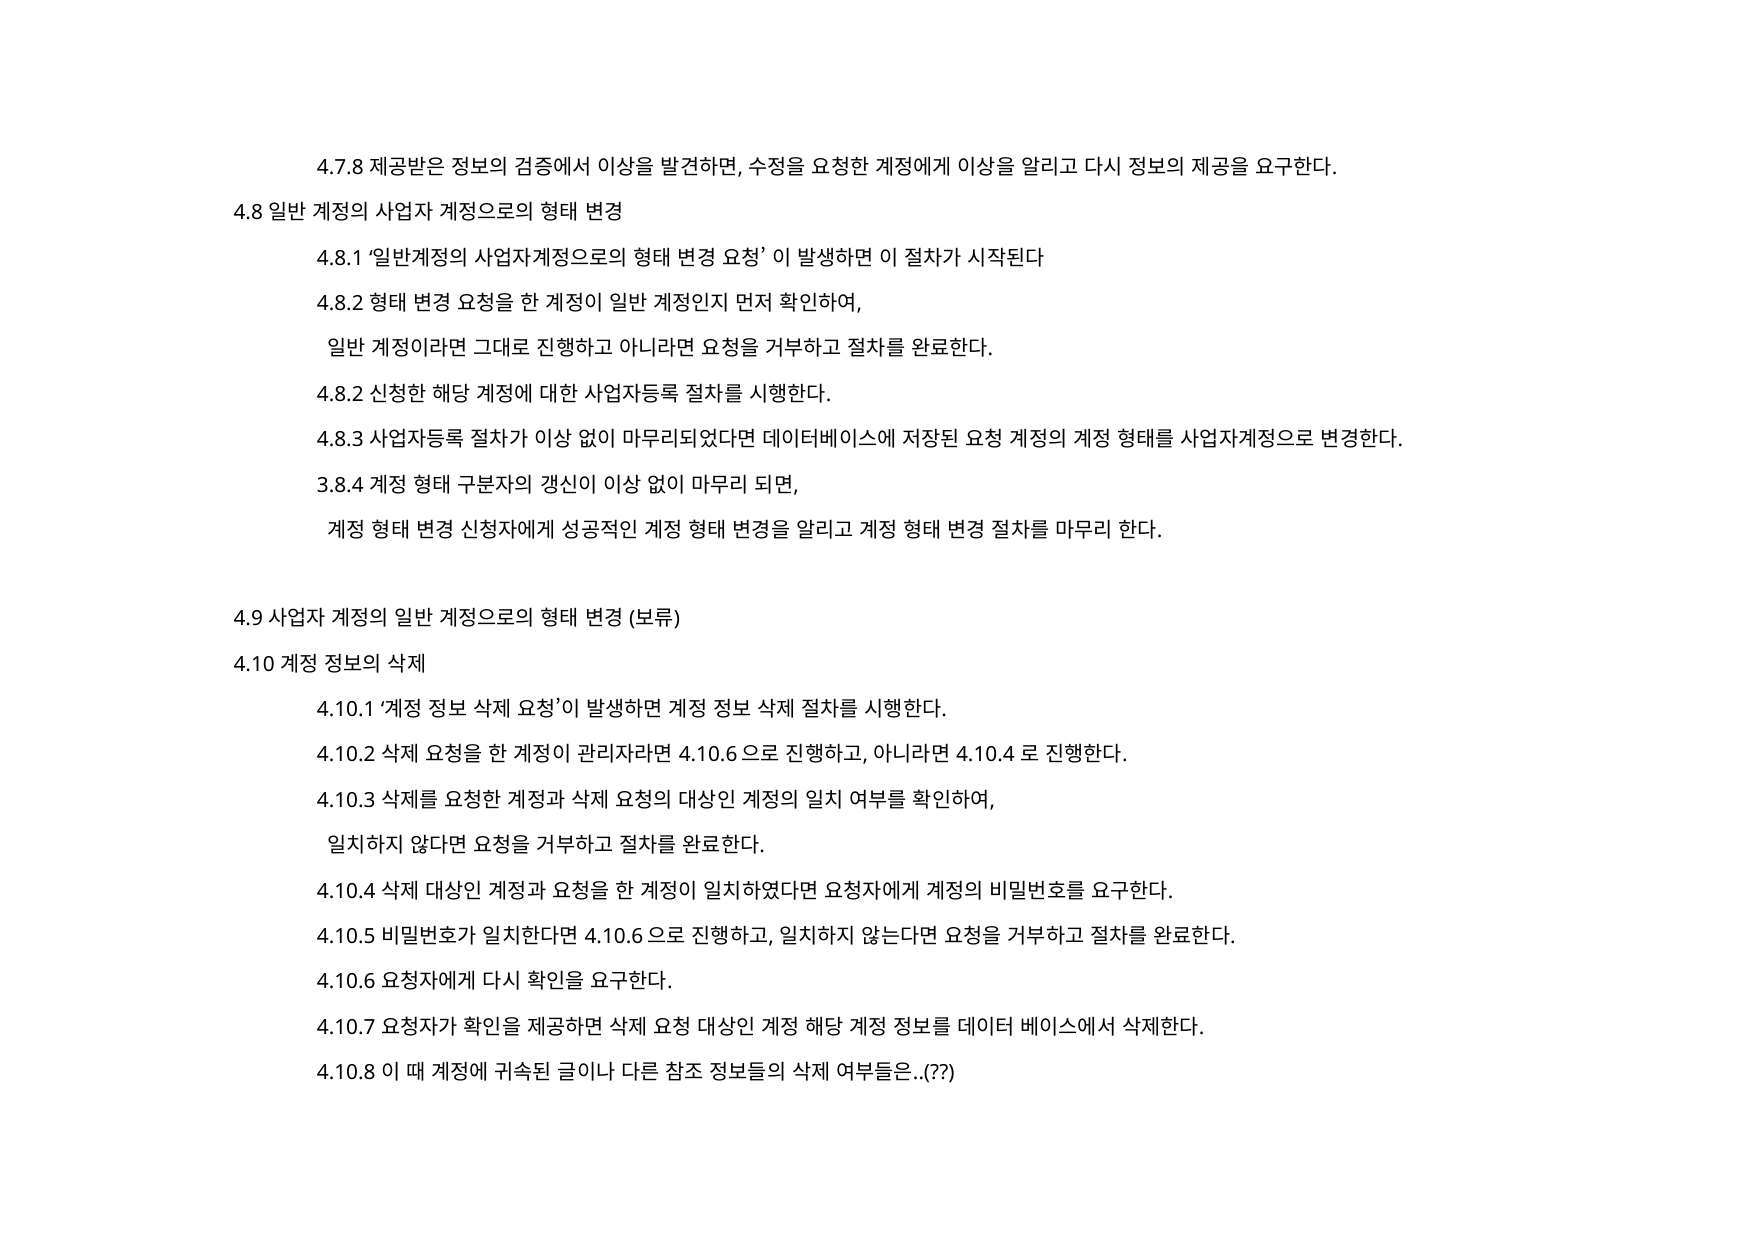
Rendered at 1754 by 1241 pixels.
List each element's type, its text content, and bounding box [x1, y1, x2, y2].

text 4.10.1 ‘계정 정보 삭제 요청’이 발생하면 계정 정보 삭제 절차를 시행한다. [150, 692, 1577, 722]
text 4.10.6 요청자에게 다시 확인을 요구한다. [150, 965, 1577, 995]
text 4.10.5 비밀번호가 일치한다면 4.10.6으로 진행하고, 일치하지 않는다면 요청을 거부하고 절차를 완료한다. [150, 919, 1577, 949]
text 4.8.1 ‘일반계정의 사업자계정으로의 형태 변경 요청’ 이 발생하면 이 절차가 시작된다 [150, 241, 1577, 271]
text 4.7.8 제공받은 정보의 검증에서 이상을 발견하면, 수정을 요청한 계정에게 이상을 알리고 다시 정보의 제공을 요구한다. [150, 150, 1577, 180]
text 4.10.3 삭제를 요청한 계정과 삭제 요청의 대상인 계정의 일치 여부를 확인하여, [150, 783, 1577, 813]
text 일반 계정이라면 그대로 진행하고 아니라면 요청을 거부하고 절차를 완료한다. [150, 332, 1577, 362]
text 4.8 일반 계정의 사업자 계정으로의 형태 변경 [150, 195, 1577, 226]
text 4.10.4 삭제 대상인 계정과 요청을 한 계정이 일치하였다면 요청자에게 계정의 비밀번호를 요구한다. [150, 874, 1577, 904]
text 계정 형태 변경 신청자에게 성공적인 계정 형태 변경을 알리고 계정 형태 변경 절차를 마무리 한다. [150, 513, 1577, 544]
text 4.8.2 신청한 해당 계정에 대한 사업자등록 절차를 시행한다. [150, 377, 1577, 407]
text 4.9 사업자 계정의 일반 계정으로의 형태 변경 (보류) [150, 601, 1577, 632]
text 4.8.3 사업자등록 절차가 이상 없이 마무리되었다면 데이터베이스에 저장된 요청 계정의 계정 형태를 사업자계정으로 변경한다. [150, 422, 1577, 453]
text 4.8.2 형태 변경 요청을 한 계정이 일반 계정인지 먼저 확인하여, [150, 286, 1577, 317]
text 3.8.4 계정 형태 구분자의 갱신이 이상 없이 마무리 되면, [150, 468, 1577, 498]
text 4.10 계정 정보의 삭제 [150, 647, 1577, 677]
text 일치하지 않다면 요청을 거부하고 절차를 완료한다. [150, 828, 1577, 859]
text 4.10.7 요청자가 확인을 제공하면 삭제 요청 대상인 계정 해당 계정 정보를 데이터 베이스에서 삭제한다. [150, 1010, 1577, 1040]
text 4.10.2 삭제 요청을 한 계정이 관리자라면 4.10.6으로 진행하고, 아니라면 4.10.4 로 진행한다. [150, 738, 1577, 768]
text 4.10.8 이 때 계정에 귀속된 글이나 다른 참조 정보들의 삭제 여부들은..(??) [150, 1056, 1577, 1086]
